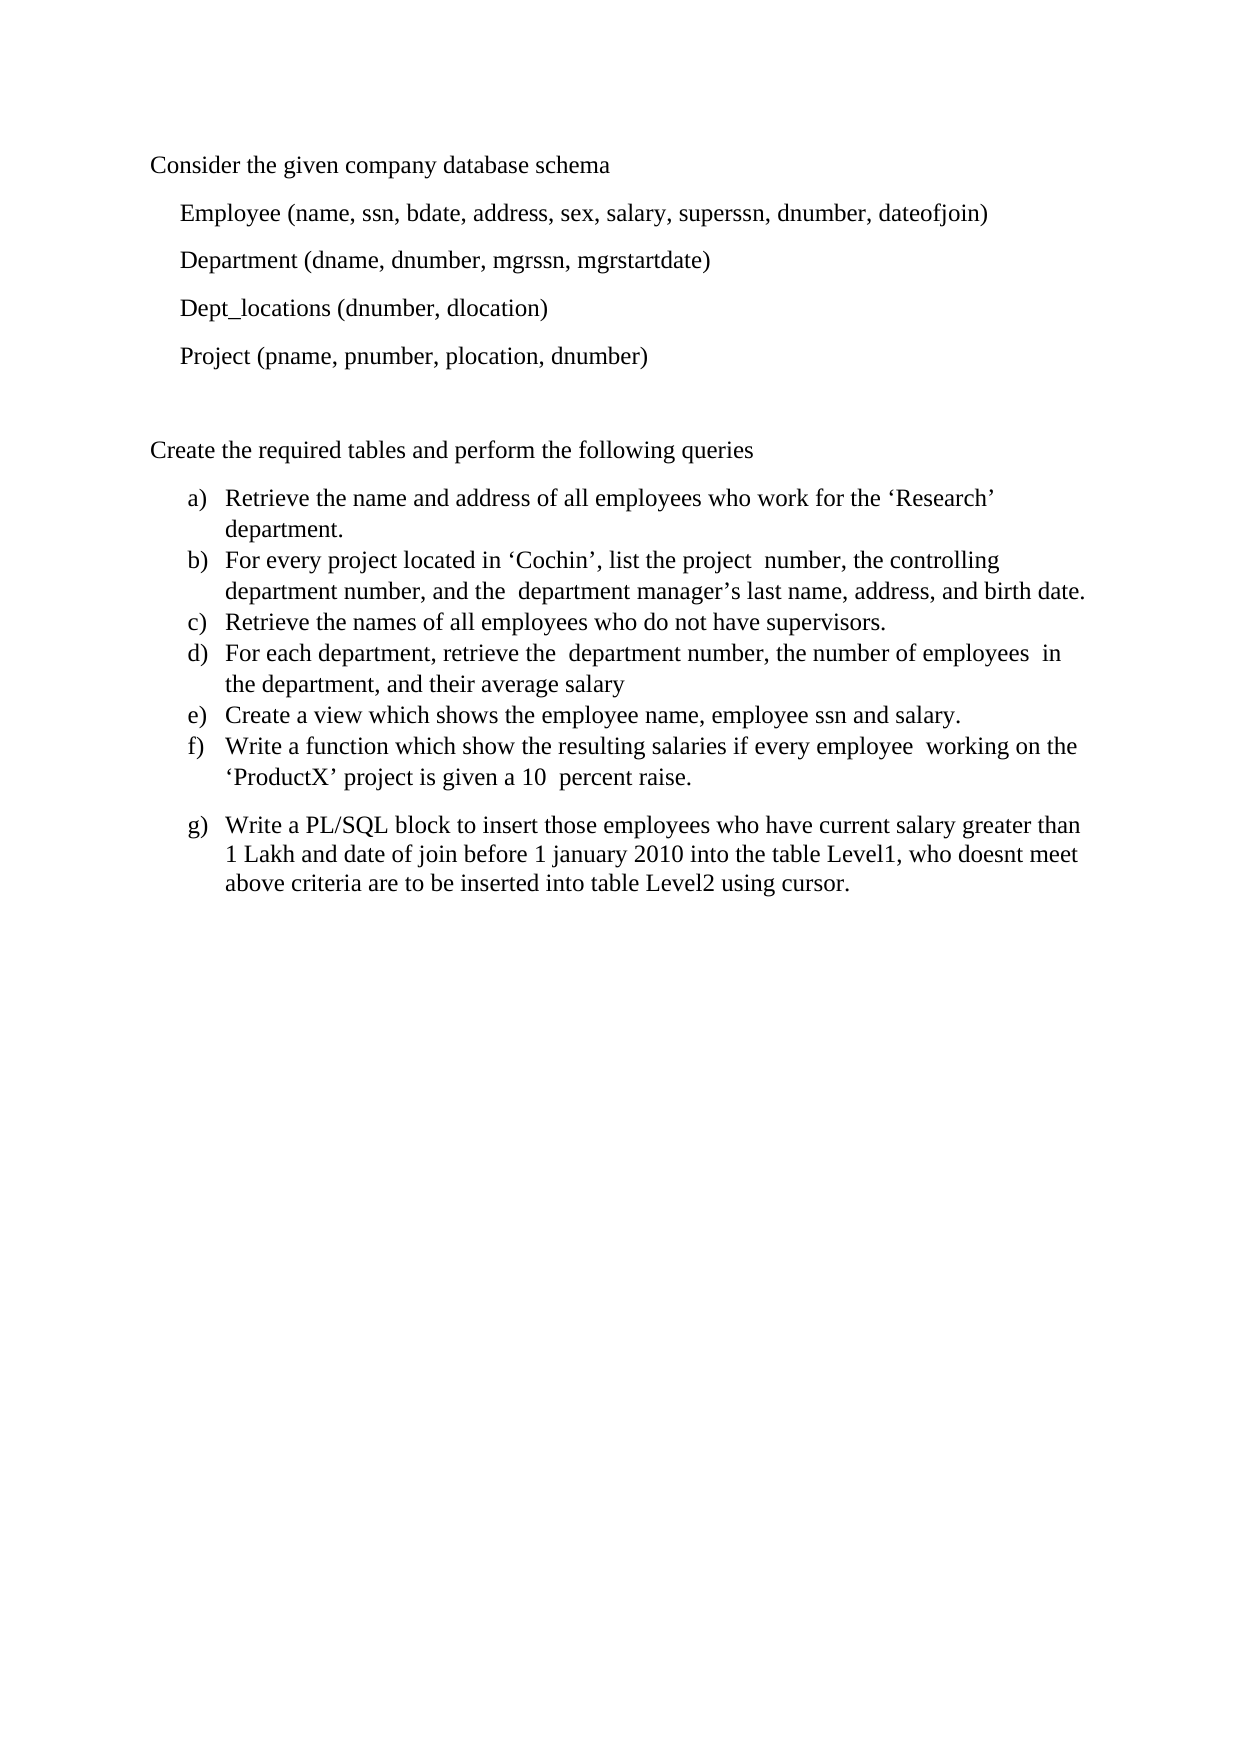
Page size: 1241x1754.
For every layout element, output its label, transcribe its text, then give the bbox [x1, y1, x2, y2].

list Retrieve the name and address of all employees who work for the ‘Research’ department. [187, 483, 1090, 543]
list Write a PL/SQL block to insert those employees who have current salary greater than 1 Lakh and date of join before 1 january 2010 into the table Level1, who doesnt meet above criteria are to be inserted into table Level2 using cursor. [187, 810, 1090, 896]
list For every project located in ‘Cochin’, list the project number, the controlling department number, and the department manager’s last name, address, and birth date. [187, 545, 1090, 605]
list Create a view which shows the employee name, employee ssn and salary. [187, 700, 1090, 729]
text Create the required tables and perform the following queries [150, 435, 1090, 464]
list Retrieve the names of all employees who do not have supervisors. [187, 607, 1090, 636]
list Write a function which show the resulting salaries if every employee working on the ‘ProductX’ project is given a 10 percent raise. [187, 731, 1090, 791]
text Department (dname, dnumber, mgrssn, mgrstartdate) [179, 245, 1090, 274]
text Project (pname, pnumber, plocation, dnumber) [179, 341, 1090, 369]
text Dept_locations (dnumber, dlocation) [179, 293, 1090, 322]
text Consider the given company database schema [150, 150, 1090, 179]
text Employee (name, ssn, bdate, address, sex, salary, superssn, dnumber, dateofjoin) [179, 198, 1090, 226]
list For each department, retrieve the department number, the number of employees in the department, and their average salary [187, 638, 1090, 698]
